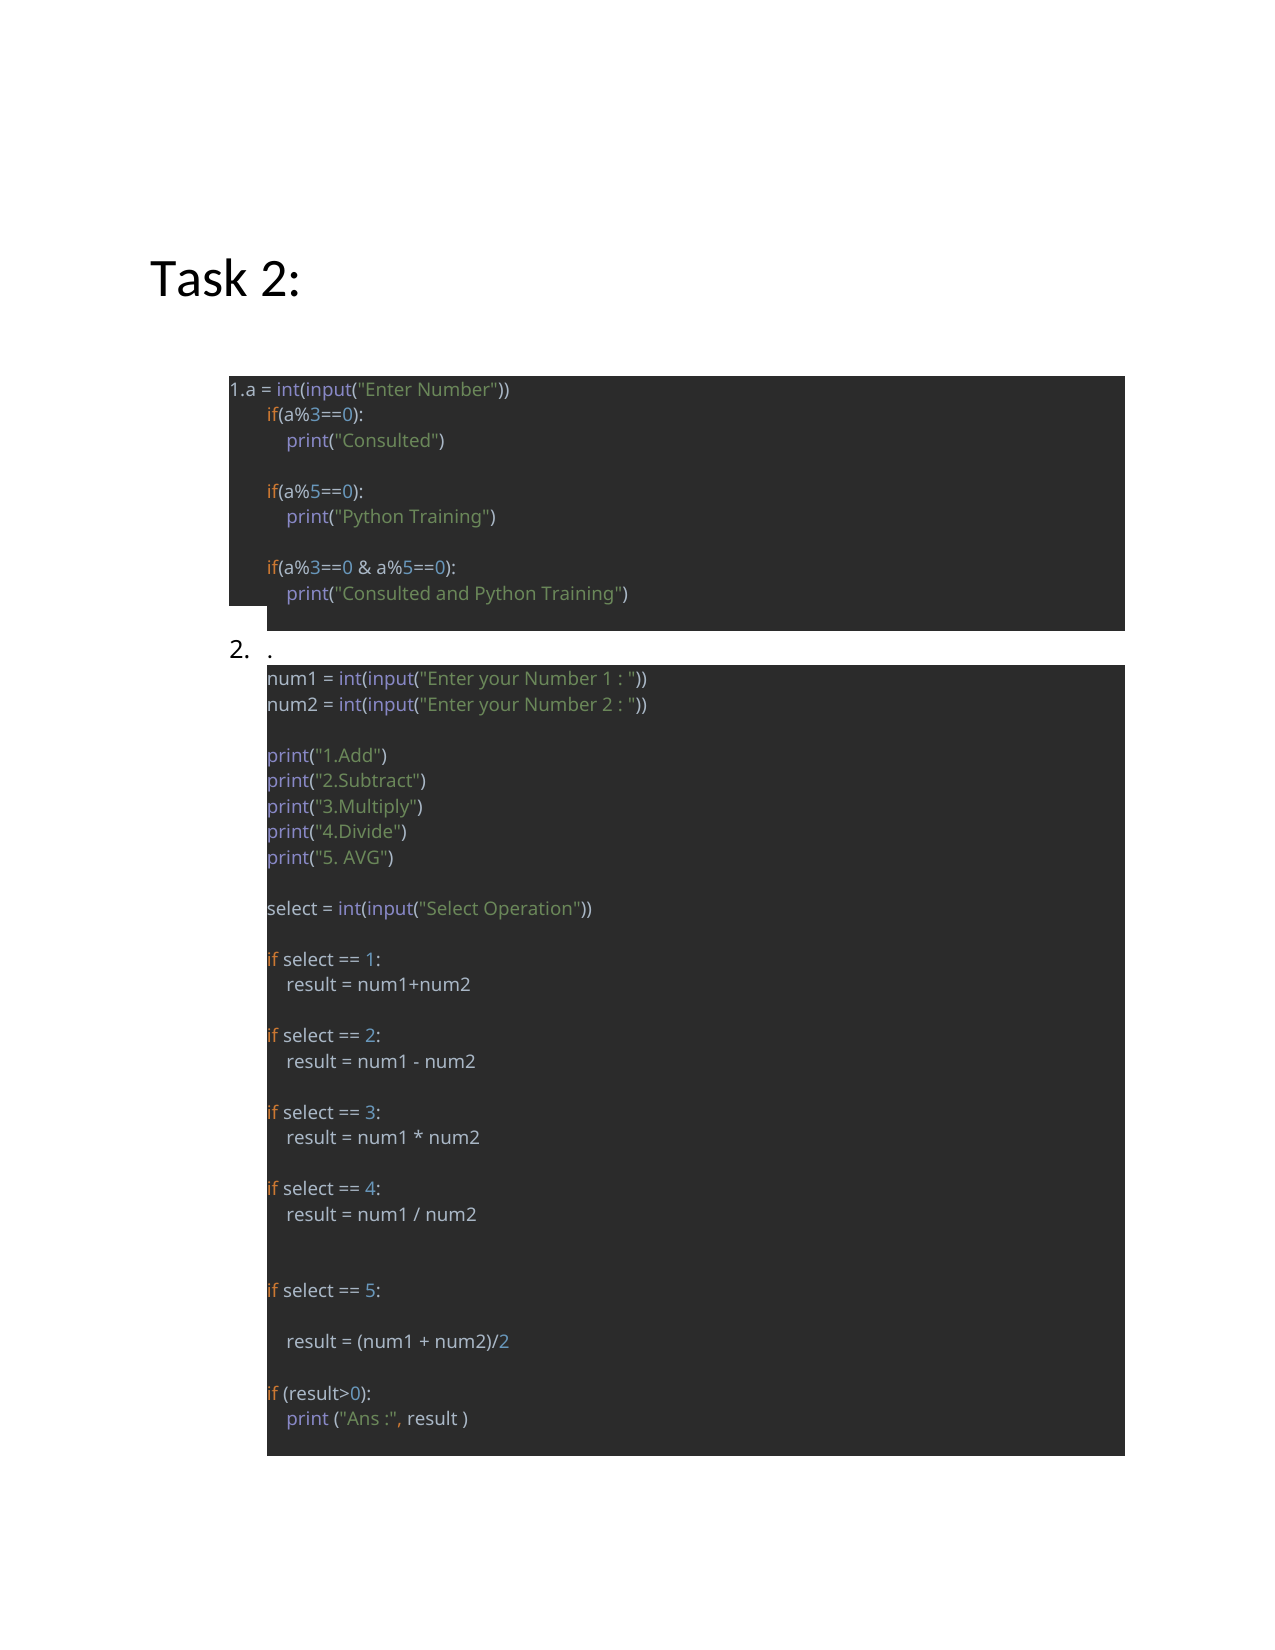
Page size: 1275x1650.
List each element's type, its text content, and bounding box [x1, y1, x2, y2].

list . [229, 631, 1125, 665]
text Task 2: [150, 244, 1125, 310]
list a = int(input("Enter Number")) if(a%3==0): print("Consulted") if(a%5==0): print("Python Training") if(a%3==0 & a%5==0): print("Consulted and Python Training") [229, 376, 1125, 606]
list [267, 665, 1125, 1456]
